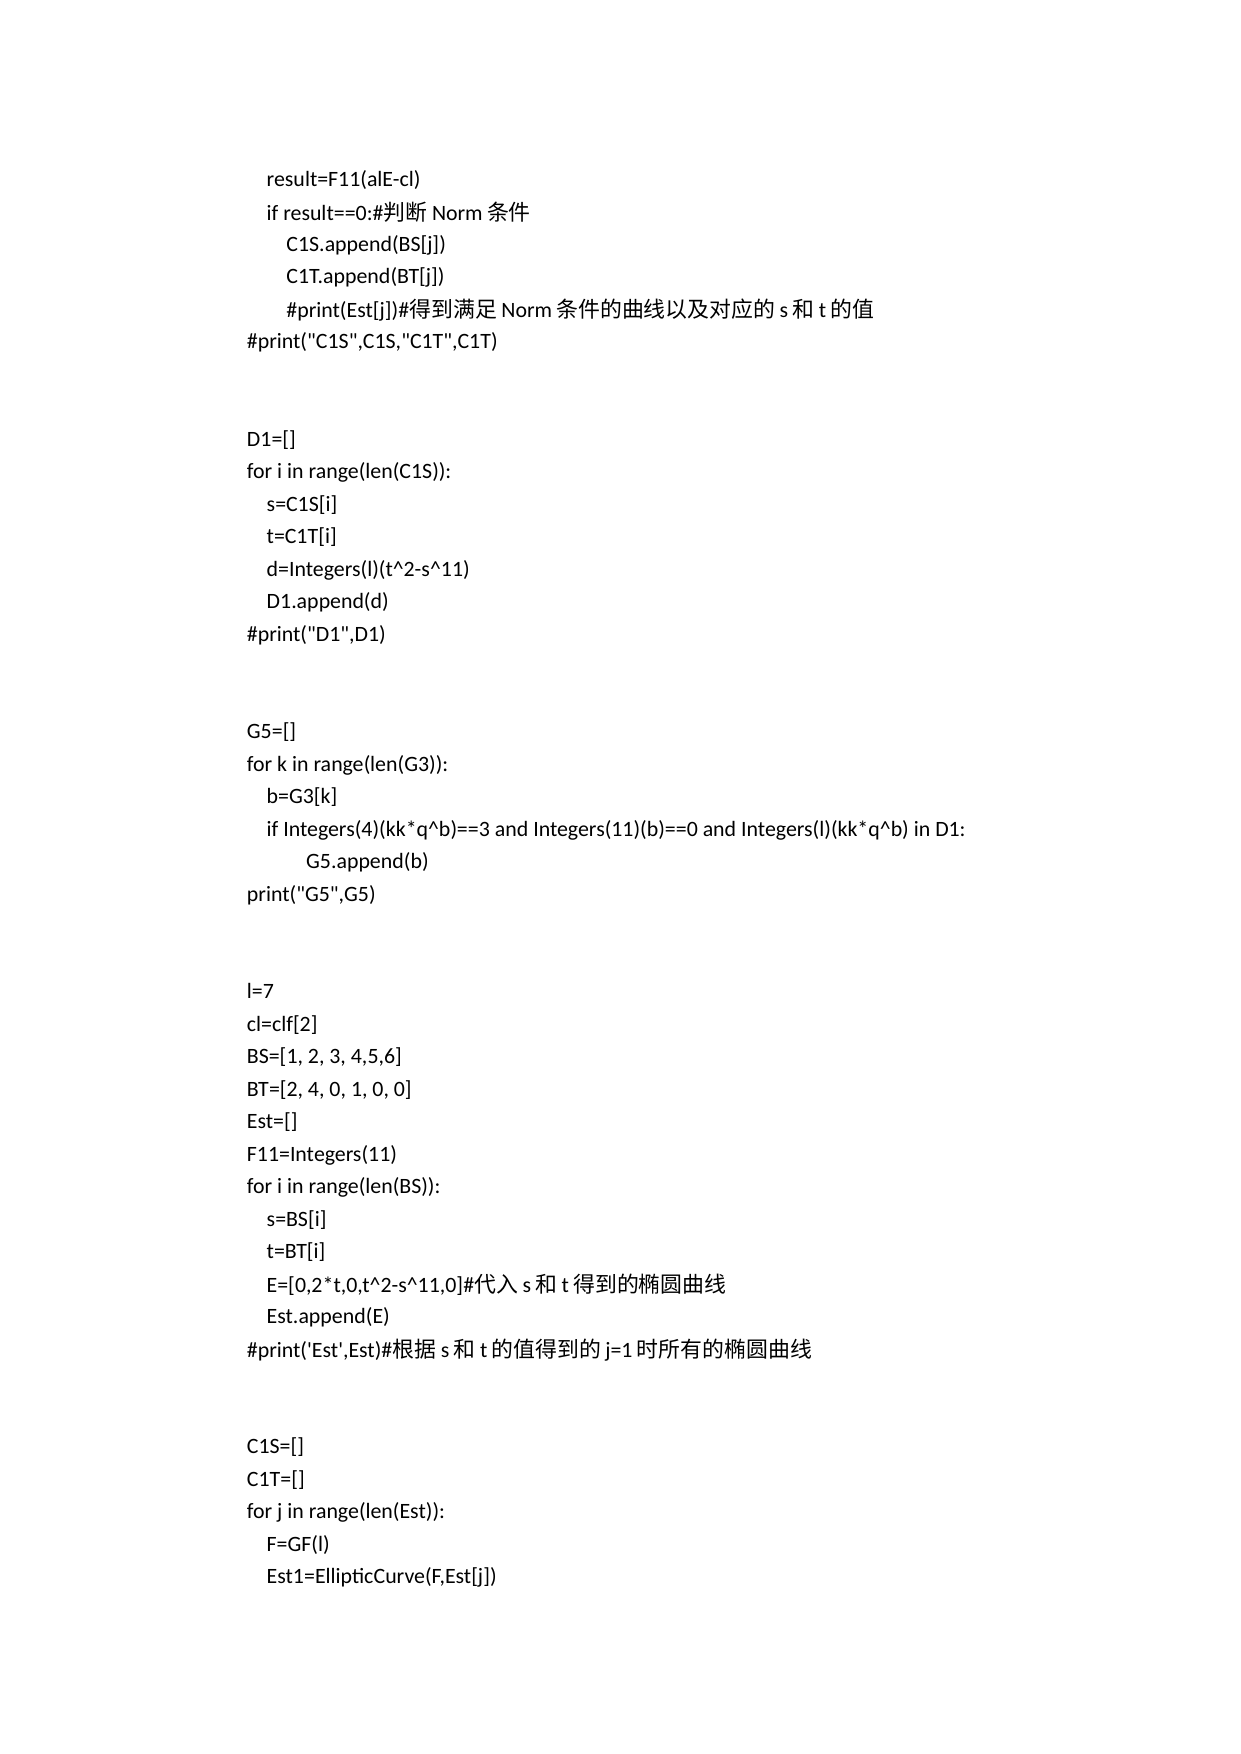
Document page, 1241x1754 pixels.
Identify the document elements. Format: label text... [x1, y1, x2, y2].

text F=GF(l) [187, 1527, 1053, 1559]
text F11=Integers(11) [187, 1137, 1053, 1169]
text for i in range(len(C1S)): [187, 454, 1053, 487]
text #print('Est',Est)#根据s和t的值得到的j=1时所有的椭圆曲线 [187, 1332, 1053, 1364]
text for k in range(len(G3)): [187, 747, 1053, 779]
text #print("C1S",C1S,"C1T",C1T) [187, 324, 1053, 357]
text if Integers(4)(kk*q^b)==3 and Integers(11)(b)==0 and Integers(l)(kk*q^b) in D1: [187, 812, 1053, 844]
text l=7 [187, 974, 1053, 1007]
text C1S.append(BS[j]) [187, 227, 1053, 259]
text if result==0:#判断Norm条件 [187, 194, 1053, 227]
text b=G3[k] [187, 779, 1053, 812]
text for i in range(len(BS)): [187, 1169, 1053, 1202]
text cl=clf[2] [187, 1007, 1053, 1039]
text Est1=EllipticCurve(F,Est[j]) [187, 1559, 1053, 1592]
text C1T.append(BT[j]) [187, 259, 1053, 292]
text t=BT[i] [187, 1234, 1053, 1267]
text D1.append(d) [187, 584, 1053, 617]
text E=[0,2*t,0,t^2-s^11,0]#代入s和t得到的椭圆曲线 [187, 1267, 1053, 1299]
text BS=[1, 2, 3, 4,5,6] [187, 1039, 1053, 1072]
text print("G5",G5) [187, 877, 1053, 909]
text t=C1T[i] [187, 519, 1053, 552]
text #print(Est[j])#得到满足Norm条件的曲线以及对应的s和t的值 [187, 292, 1053, 324]
text G5=[] [187, 714, 1053, 747]
text d=Integers(l)(t^2-s^11) [187, 552, 1053, 584]
text result=F11(alE-cl) [187, 162, 1053, 194]
text D1=[] [187, 422, 1053, 454]
text BT=[2, 4, 0, 1, 0, 0] [187, 1072, 1053, 1104]
text for j in range(len(Est)): [187, 1494, 1053, 1527]
text Est=[] [187, 1104, 1053, 1137]
text Est.append(E) [187, 1299, 1053, 1332]
text s=C1S[i] [187, 487, 1053, 519]
text #print("D1",D1) [187, 617, 1053, 649]
text G5.append(b) [187, 844, 1053, 877]
text C1T=[] [187, 1462, 1053, 1494]
text C1S=[] [187, 1429, 1053, 1462]
text s=BS[i] [187, 1202, 1053, 1234]
